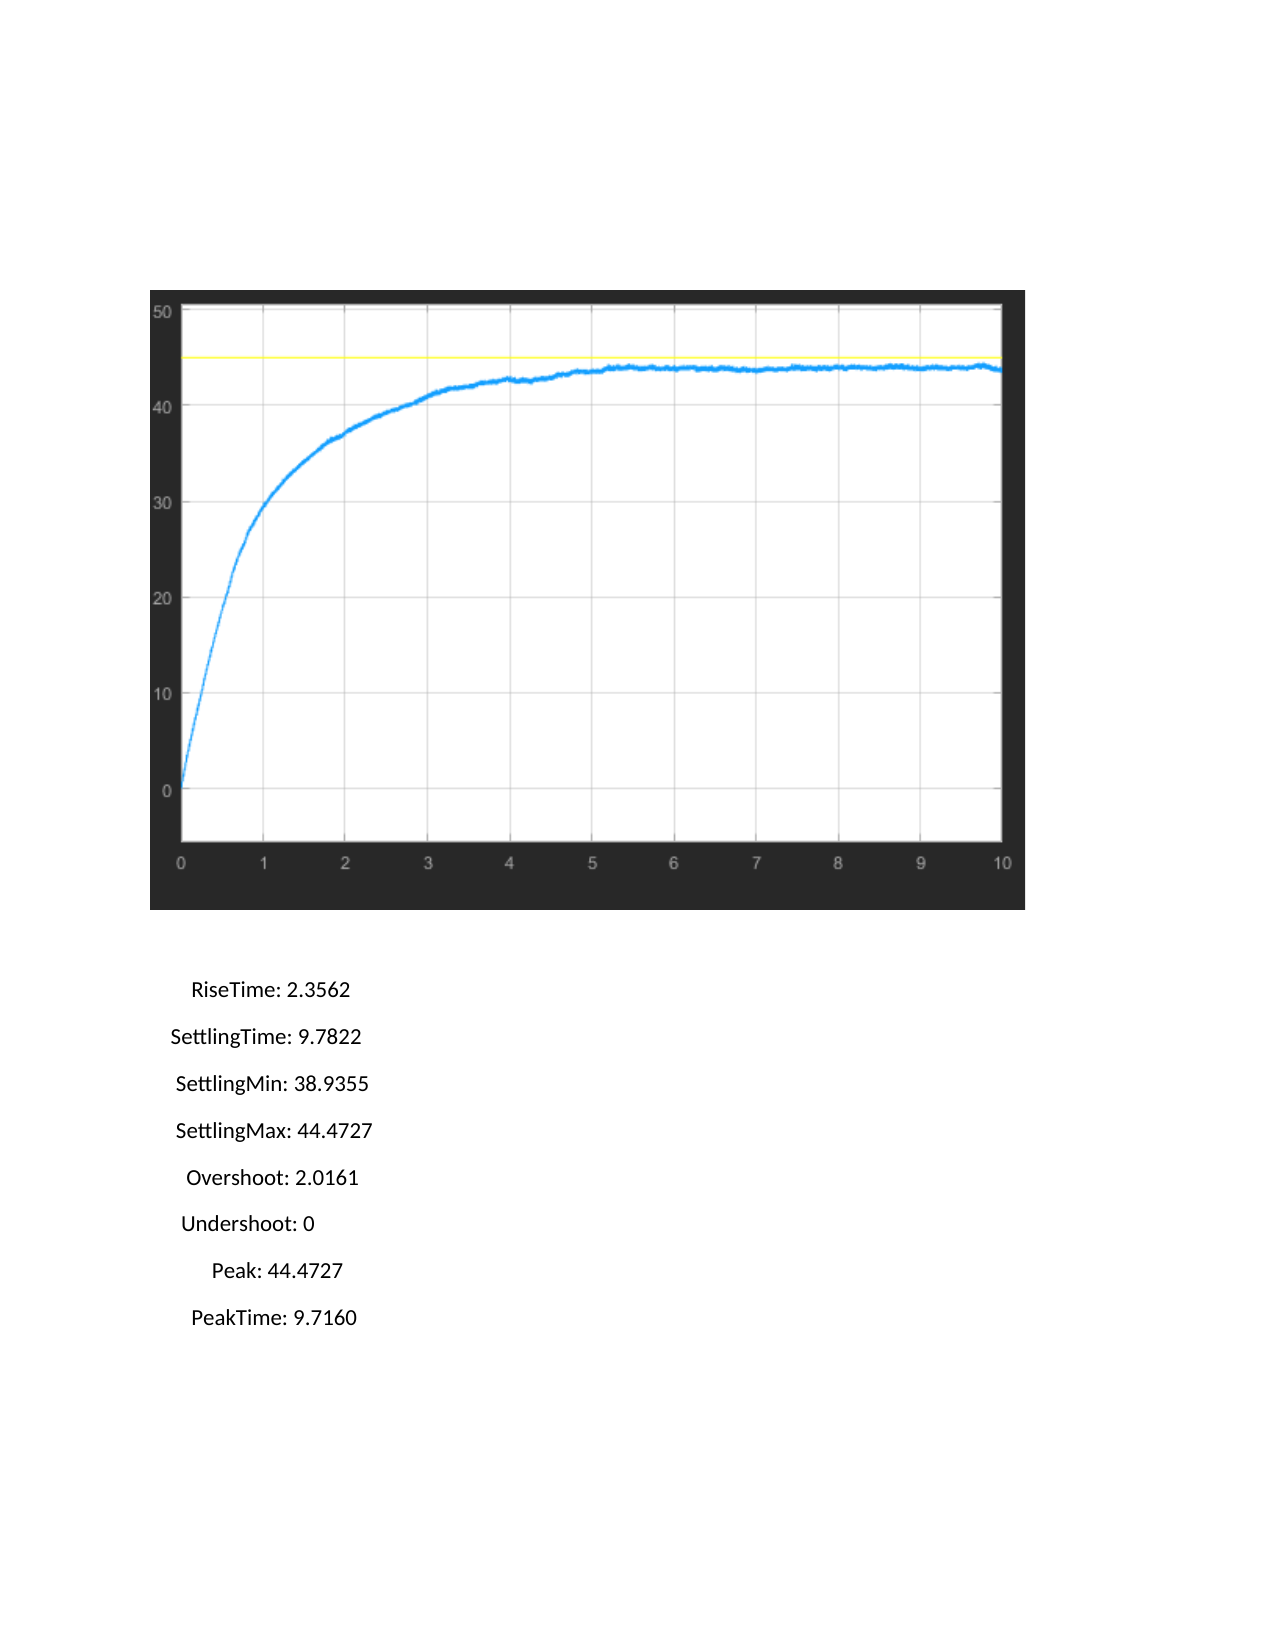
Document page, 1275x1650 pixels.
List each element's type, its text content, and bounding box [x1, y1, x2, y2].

text Peak: 44.4727 [150, 1256, 1125, 1284]
text SettlingMin: 38.9355 [150, 1069, 1125, 1097]
text RiseTime: 2.3562 [150, 975, 1125, 1003]
text SettlingTime: 9.7822 [150, 1022, 1125, 1050]
picture [150, 290, 1025, 910]
text SettlingMax: 44.4727 [150, 1116, 1125, 1144]
text Undershoot: 0 [150, 1209, 1125, 1237]
text PeakTime: 9.7160 [150, 1303, 1125, 1331]
text Overshoot: 2.0161 [150, 1163, 1125, 1191]
